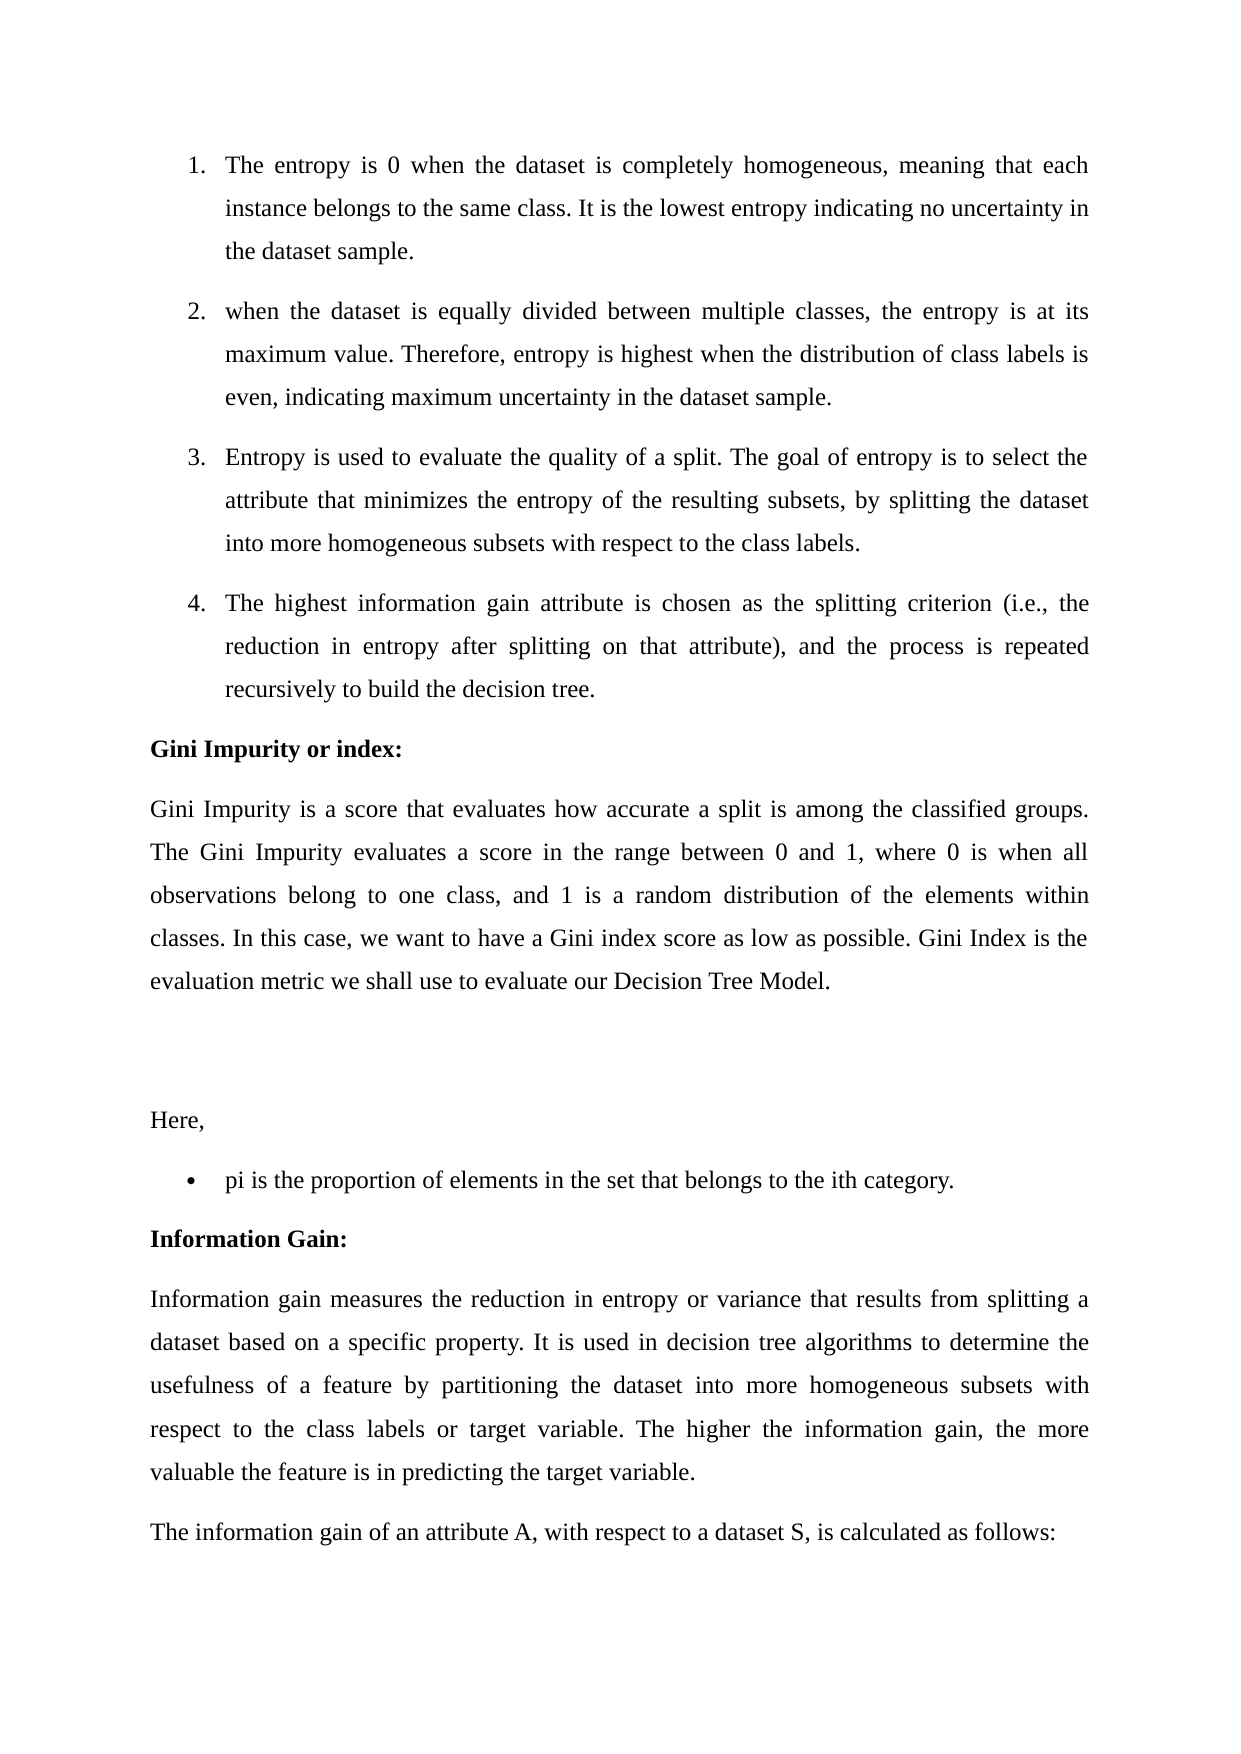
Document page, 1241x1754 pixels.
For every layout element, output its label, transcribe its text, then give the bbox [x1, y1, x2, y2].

list The highest information gain attribute is chosen as the splitting criterion (i.e., the reduction in entropy after splitting on that attribute), and the process is repeated recursively to build the decision tree. [187, 588, 1090, 703]
text Gini Impurity or index: [150, 734, 1090, 763]
text Here, [150, 1105, 1090, 1134]
list Entropy is used to evaluate the quality of a split. The goal of entropy is to select the attribute that minimizes the entropy of the resulting subsets, by splitting the dataset into more homogeneous subsets with respect to the class labels. [187, 442, 1090, 557]
list pi is the proportion of elements in the set that belongs to the ith category. [187, 1165, 1090, 1193]
text Gini Impurity is a score that evaluates how accurate a split is among the classified groups. The Gini Impurity evaluates a score in the range between 0 and 1, where 0 is when all observations belong to one class, and 1 is a random distribution of the elements within classes. In this case, we want to have a Gini index score as low as possible. Gini Index is the evaluation metric we shall use to evaluate our Decision Tree Model. [150, 794, 1090, 995]
text The information gain of an attribute A, with respect to a dataset S, is calculated as follows: [150, 1517, 1090, 1545]
list when the dataset is equally divided between multiple classes, the entropy is at its maximum value. Therefore, entropy is highest when the distribution of class labels is even, indicating maximum uncertainty in the dataset sample. [187, 296, 1090, 411]
list The entropy is 0 when the dataset is completely homogeneous, meaning that each instance belongs to the same class. It is the lowest entropy indicating no uncertainty in the dataset sample. [187, 150, 1090, 265]
text Information Gain: [150, 1224, 1090, 1253]
text Information gain measures the reduction in entropy or variance that results from splitting a dataset based on a specific property. It is used in decision tree algorithms to determine the usefulness of a feature by partitioning the dataset into more homogeneous subsets with respect to the class labels or target variable. The higher the information gain, the more valuable the feature is in predicting the target variable. [150, 1284, 1090, 1486]
